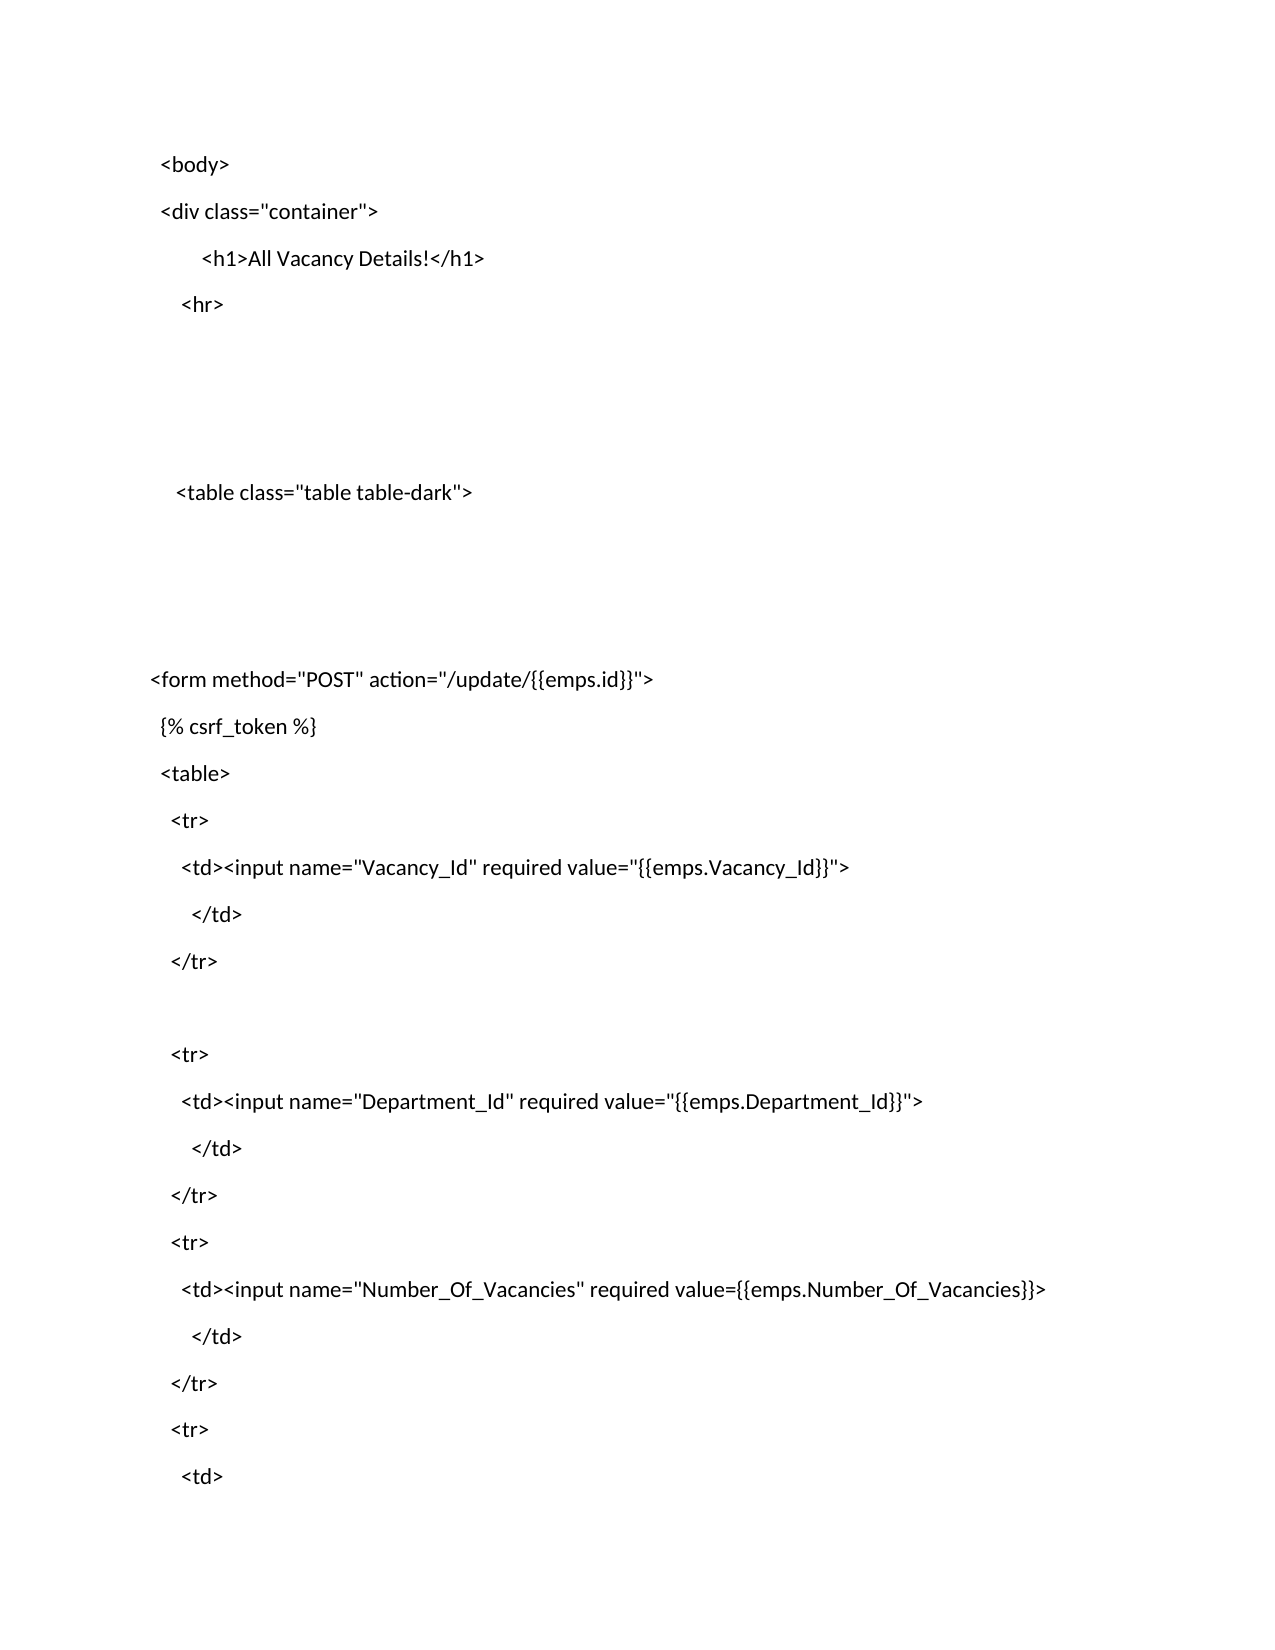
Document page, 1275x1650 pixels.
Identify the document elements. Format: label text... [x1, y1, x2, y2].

text {% csrf_token %} [150, 712, 1125, 741]
text <div class="container"> [150, 197, 1125, 225]
text <table class="table table-dark"> [150, 478, 1125, 506]
text <tr> [150, 806, 1125, 834]
text <tr> [150, 1041, 1125, 1069]
text <tr> [150, 1228, 1125, 1256]
text </td> [150, 900, 1125, 928]
text </tr> [150, 947, 1125, 975]
text <form method="POST" action="/update/{{emps.id}}"> [150, 666, 1125, 694]
text </tr> [150, 1181, 1125, 1209]
text <h1>All Vacancy Details!</h1> [150, 244, 1125, 272]
text </td> [150, 1134, 1125, 1162]
text <hr> [150, 291, 1125, 319]
text <table> [150, 759, 1125, 787]
text <tr> [150, 1416, 1125, 1444]
text <td> [150, 1462, 1125, 1491]
text </tr> [150, 1369, 1125, 1397]
text </td> [150, 1322, 1125, 1350]
text <td><input name="Vacancy_Id" required value="{{emps.Vacancy_Id}}"> [150, 853, 1125, 881]
text <td><input name="Number_Of_Vacancies" required value={{emps.Number_Of_Vacancies}}> [150, 1275, 1125, 1303]
text <body> [150, 150, 1125, 178]
text <td><input name="Department_Id" required value="{{emps.Department_Id}}"> [150, 1087, 1125, 1116]
